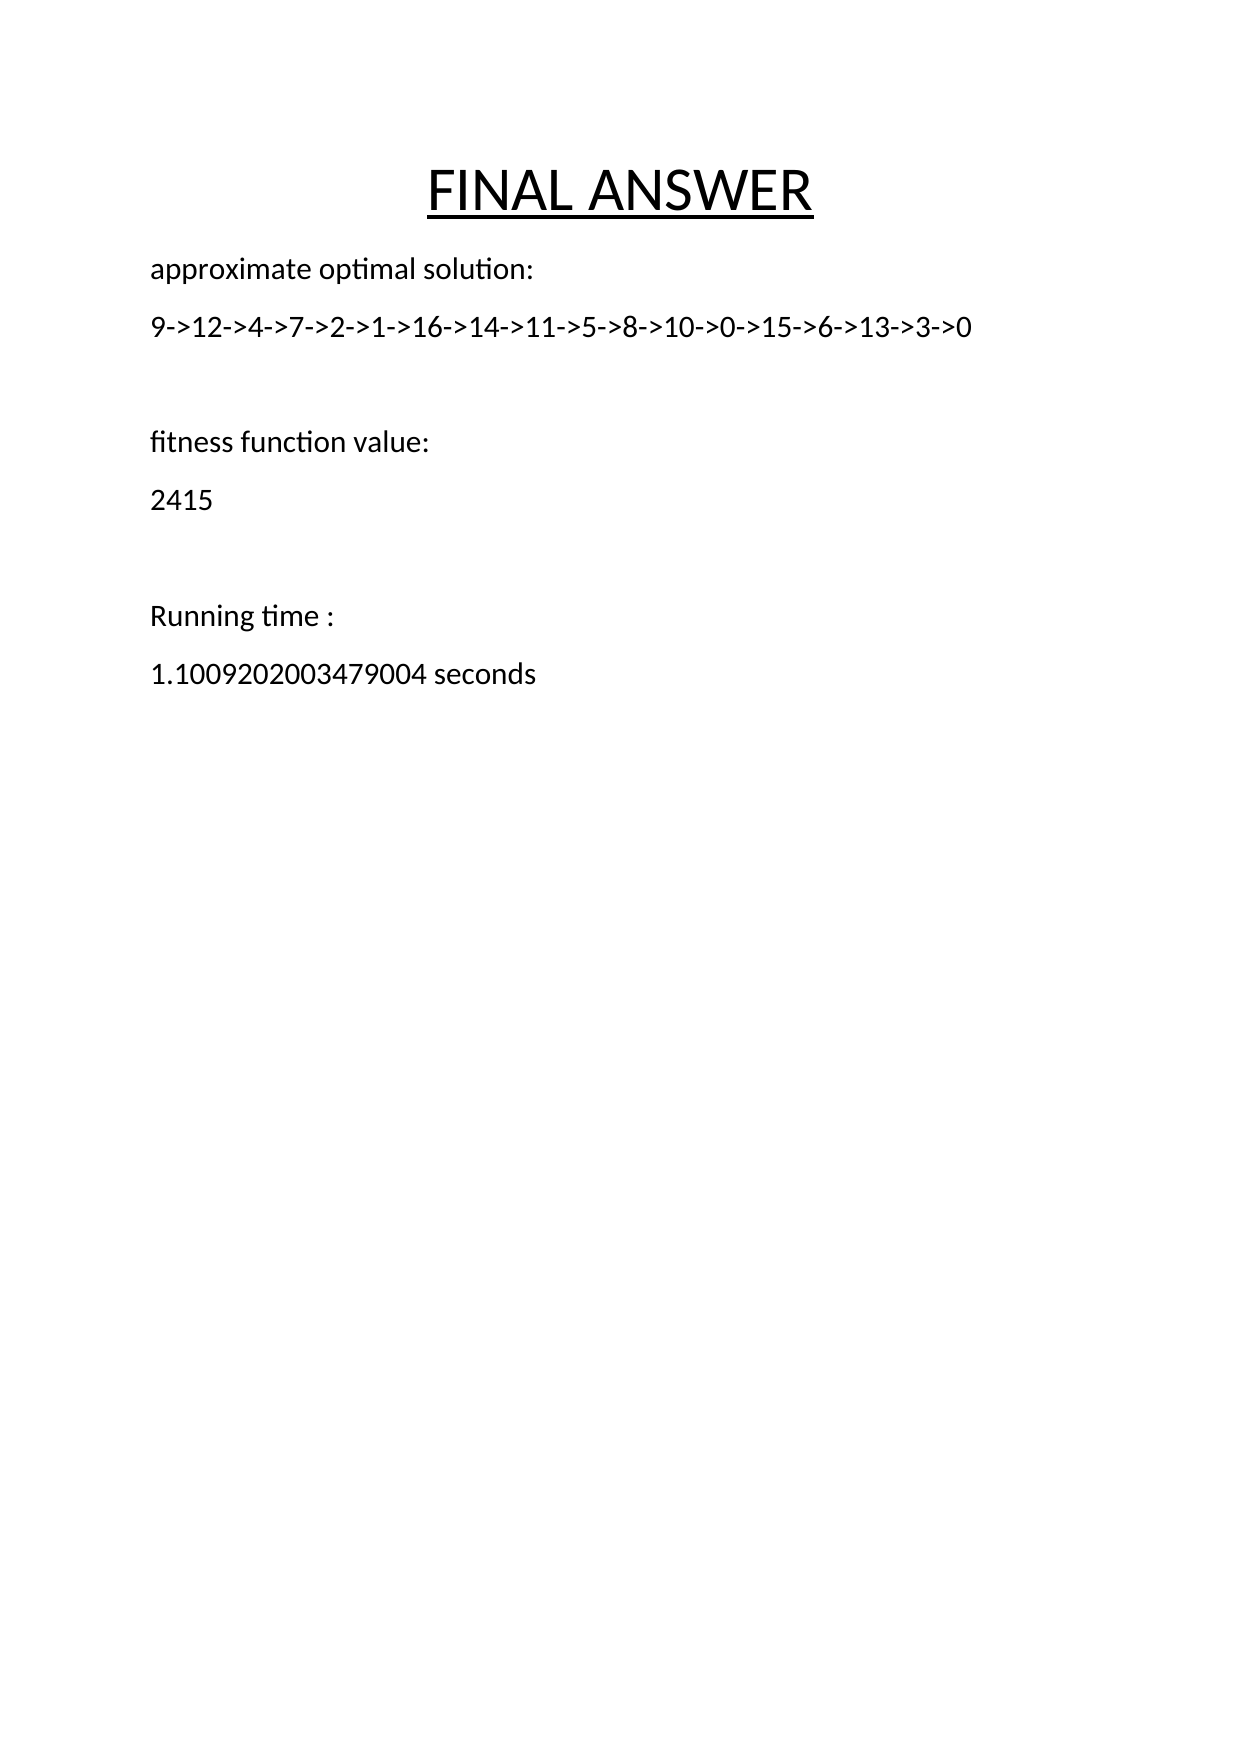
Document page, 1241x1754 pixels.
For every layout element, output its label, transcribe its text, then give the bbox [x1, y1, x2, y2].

text approximate optimal solution: [150, 249, 1090, 287]
text fitness function value: [150, 422, 1090, 461]
text 9->12->4->7->2->1->16->14->11->5->8->10->0->15->6->13->3->0 [150, 307, 1090, 345]
text Running time : [150, 596, 1090, 634]
text 1.1009202003479004 seconds [150, 654, 1090, 692]
text FINAL ANSWER [150, 150, 1090, 226]
text 2415 [150, 480, 1090, 518]
